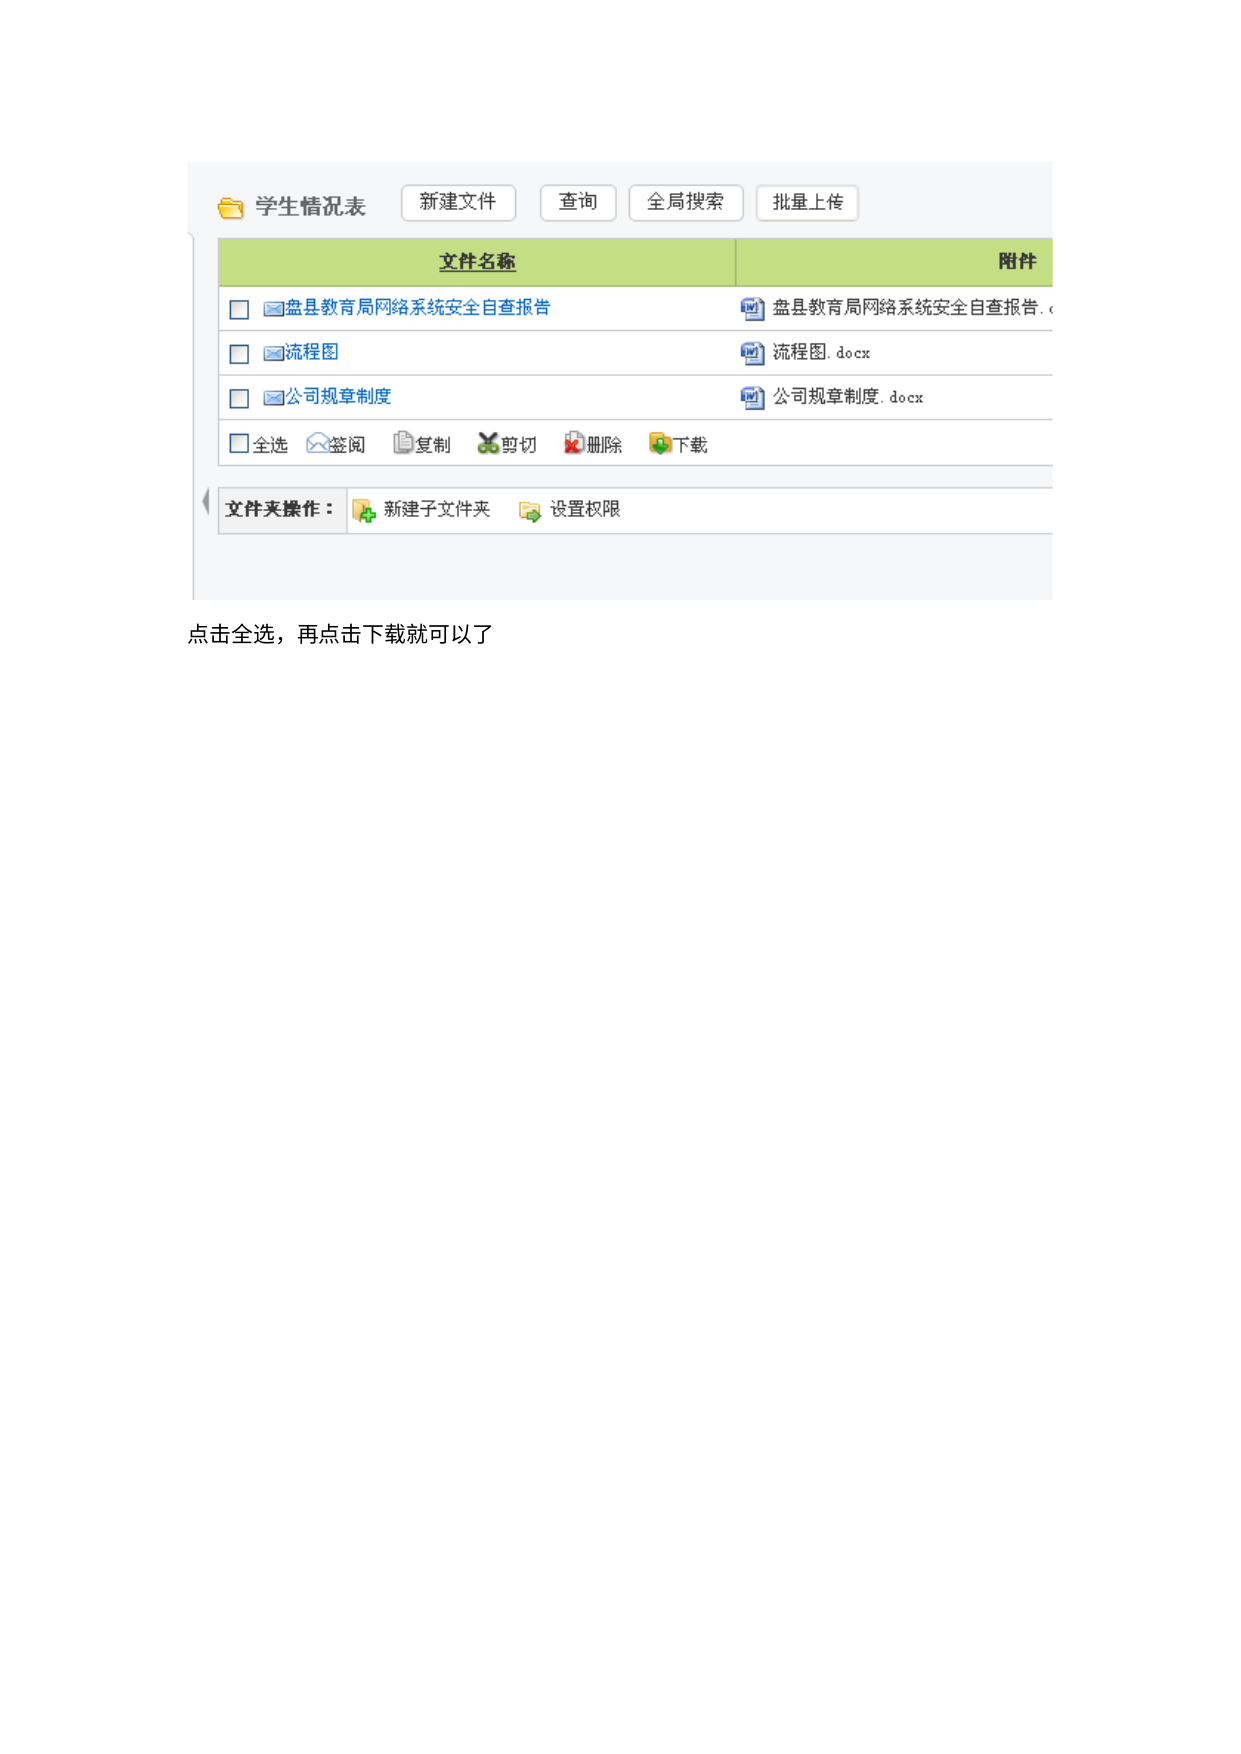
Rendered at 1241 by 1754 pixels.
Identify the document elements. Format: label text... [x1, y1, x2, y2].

text 点击全选，再点击下载就可以了 [187, 617, 1053, 649]
picture [187, 162, 1053, 600]
